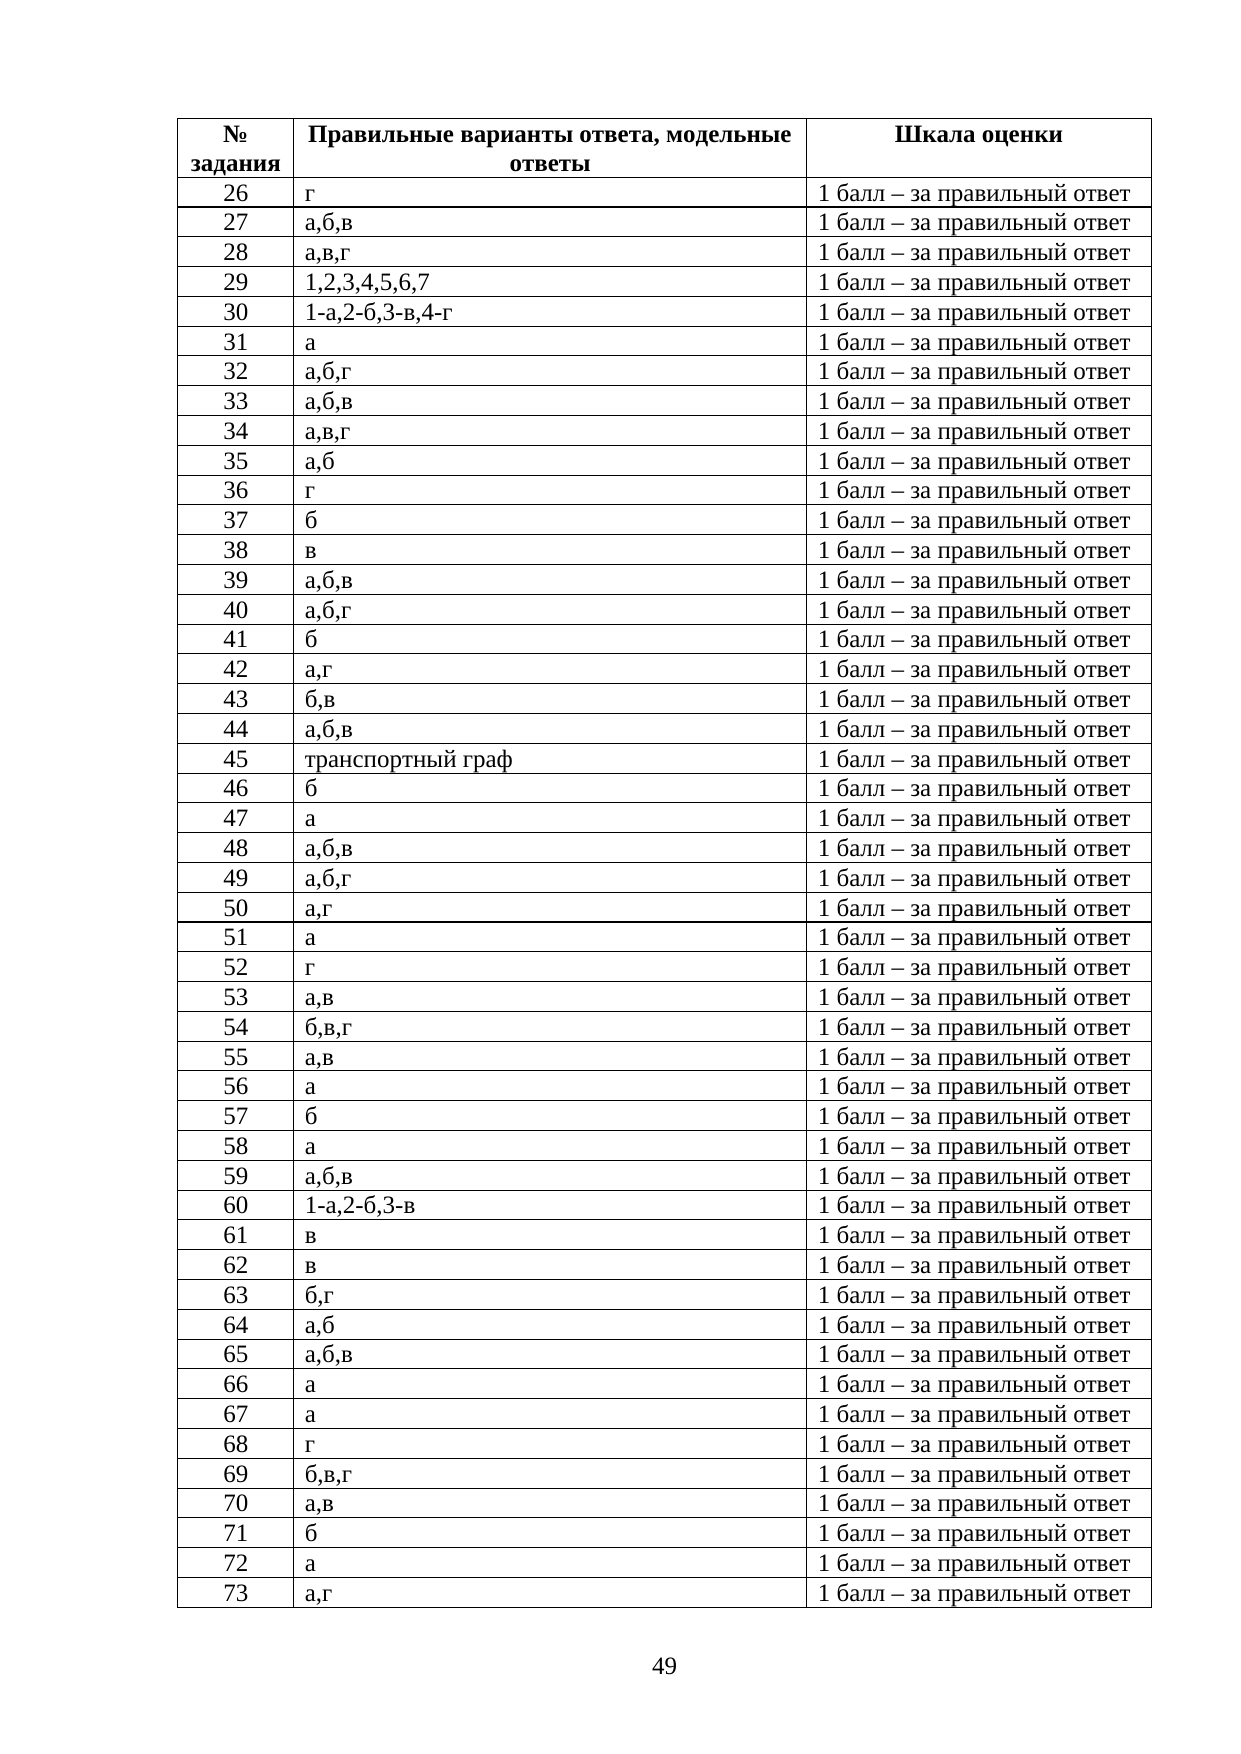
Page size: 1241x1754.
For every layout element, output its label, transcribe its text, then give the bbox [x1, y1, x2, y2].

table_cell 57 [178, 1101, 293, 1130]
table_cell 1 балл – за правильный ответ [807, 1161, 1151, 1189]
table_cell 70 [178, 1489, 293, 1517]
table_cell 44 [178, 714, 293, 743]
table_cell 50 [178, 893, 293, 921]
table_cell 1 балл – за правильный ответ [807, 893, 1151, 921]
table_cell 1 балл – за правильный ответ [807, 505, 1151, 534]
table_cell a [294, 1071, 806, 1100]
table_cell 33 [178, 386, 293, 415]
table_header Шкала оценки [807, 119, 1151, 177]
table_cell a,б [294, 1310, 806, 1338]
table_cell в [294, 1220, 806, 1249]
table_cell в [294, 535, 806, 564]
table_cell 1 балл – за правильный ответ [807, 863, 1151, 892]
table_cell 73 [178, 1578, 293, 1607]
table_cell 1 балл – за правильный ответ [807, 1369, 1151, 1398]
table_cell a,б,в [294, 565, 806, 594]
table_cell транспортный граф [294, 744, 806, 772]
table_cell 1 балл – за правильный ответ [807, 386, 1151, 415]
table_cell 1 балл – за правильный ответ [807, 565, 1151, 594]
table_cell 67 [178, 1399, 293, 1428]
table_cell 1 балл – за правильный ответ [807, 208, 1151, 236]
table_cell a,б,в [294, 386, 806, 415]
table_cell a,г [294, 893, 806, 921]
table_cell б [294, 1101, 806, 1130]
table_cell 47 [178, 803, 293, 832]
table_cell 43 [178, 684, 293, 713]
table_cell a,в,г [294, 237, 806, 266]
table_cell 46 [178, 774, 293, 802]
table_cell a,в [294, 1489, 806, 1517]
table_cell 1 балл – за правильный ответ [807, 625, 1151, 653]
table_cell 1 балл – за правильный ответ [807, 416, 1151, 445]
table_cell a [294, 1548, 806, 1577]
table_cell 26 [178, 178, 293, 206]
table_cell a,б,г [294, 356, 806, 385]
table_cell 1 балл – за правильный ответ [807, 1131, 1151, 1160]
table_cell 31 [178, 327, 293, 355]
table_cell 1-a,2-б,3-в [294, 1191, 806, 1219]
table_cell 1 балл – за правильный ответ [807, 1191, 1151, 1219]
table_cell 37 [178, 505, 293, 534]
table_cell 1 балл – за правильный ответ [807, 1518, 1151, 1547]
table_cell 1 балл – за правильный ответ [807, 1012, 1151, 1041]
table_cell б,в [294, 684, 806, 713]
table_cell 71 [178, 1518, 293, 1547]
table_header № задания [178, 119, 293, 177]
table_cell 1 балл – за правильный ответ [807, 1310, 1151, 1338]
table_cell 1 балл – за правильный ответ [807, 1340, 1151, 1368]
table_cell 1 балл – за правильный ответ [807, 1280, 1151, 1309]
table_cell 1 балл – за правильный ответ [807, 774, 1151, 802]
table_cell 30 [178, 297, 293, 326]
table_cell 1 балл – за правильный ответ [807, 535, 1151, 564]
table_cell a [294, 1399, 806, 1428]
table_cell 1 балл – за правильный ответ [807, 595, 1151, 623]
table_cell б [294, 505, 806, 534]
table_cell г [294, 1429, 806, 1458]
table_cell a [294, 1369, 806, 1398]
table_cell 69 [178, 1459, 293, 1487]
table_cell a [294, 923, 806, 951]
table_cell 53 [178, 982, 293, 1011]
table_cell a [294, 1131, 806, 1160]
table_cell 66 [178, 1369, 293, 1398]
table_cell 1 балл – за правильный ответ [807, 803, 1151, 832]
table_cell a,г [294, 1578, 806, 1607]
table_cell в [294, 1250, 806, 1279]
table_cell a,г [294, 654, 806, 683]
table_cell 1 балл – за правильный ответ [807, 476, 1151, 504]
table_cell б,в,г [294, 1012, 806, 1041]
table_cell 1 балл – за правильный ответ [807, 297, 1151, 326]
table_cell 54 [178, 1012, 293, 1041]
table_cell 63 [178, 1280, 293, 1309]
table_cell 29 [178, 267, 293, 296]
table_cell a,б,г [294, 595, 806, 623]
table_cell a,б [294, 446, 806, 474]
table_cell 1,2,3,4,5,6,7 [294, 267, 806, 296]
table_cell 1 балл – за правильный ответ [807, 327, 1151, 355]
table_cell a [294, 803, 806, 832]
table_cell a,б,г [294, 863, 806, 892]
table_cell 1 балл – за правильный ответ [807, 1250, 1151, 1279]
table_cell 45 [178, 744, 293, 772]
table_cell б,в,г [294, 1459, 806, 1487]
table_cell 51 [178, 923, 293, 951]
table_cell б,г [294, 1280, 806, 1309]
table_cell 1 балл – за правильный ответ [807, 1399, 1151, 1428]
table_cell 61 [178, 1220, 293, 1249]
table_cell 1 балл – за правильный ответ [807, 654, 1151, 683]
table_cell 1 балл – за правильный ответ [807, 178, 1151, 206]
table_cell 35 [178, 446, 293, 474]
table_header Правильные варианты ответа, модельные ответы [294, 119, 806, 177]
table_cell б [294, 625, 806, 653]
table_cell г [294, 178, 806, 206]
table_cell 55 [178, 1042, 293, 1070]
table_cell 1 балл – за правильный ответ [807, 237, 1151, 266]
table_cell 49 [178, 863, 293, 892]
table_cell 39 [178, 565, 293, 594]
table_cell a,б,в [294, 208, 806, 236]
table_cell a,б,в [294, 714, 806, 743]
table_cell 1 балл – за правильный ответ [807, 684, 1151, 713]
table_cell 36 [178, 476, 293, 504]
table_cell a,б,в [294, 1340, 806, 1368]
table_cell a [294, 327, 806, 355]
table_cell a,в,г [294, 416, 806, 445]
table_cell 32 [178, 356, 293, 385]
table_cell 28 [178, 237, 293, 266]
table_cell 1 балл – за правильный ответ [807, 1429, 1151, 1458]
table_cell 1 балл – за правильный ответ [807, 1578, 1151, 1607]
table_cell 62 [178, 1250, 293, 1279]
table_cell 64 [178, 1310, 293, 1338]
table_cell г [294, 476, 806, 504]
table_cell a,в [294, 982, 806, 1011]
table_cell 1 балл – за правильный ответ [807, 833, 1151, 862]
table_cell 41 [178, 625, 293, 653]
table_cell 1 балл – за правильный ответ [807, 1042, 1151, 1070]
table_cell 1 балл – за правильный ответ [807, 982, 1151, 1011]
table_cell a,в [294, 1042, 806, 1070]
table_cell 1 балл – за правильный ответ [807, 1071, 1151, 1100]
table_cell 34 [178, 416, 293, 445]
table_cell б [294, 1518, 806, 1547]
table_cell 40 [178, 595, 293, 623]
table_cell 1 балл – за правильный ответ [807, 446, 1151, 474]
table_cell 42 [178, 654, 293, 683]
table_cell 1-a,2-б,3-в,4-г [294, 297, 806, 326]
table_cell 59 [178, 1161, 293, 1189]
table_cell 72 [178, 1548, 293, 1577]
table_cell a,б,в [294, 1161, 806, 1189]
table_cell 65 [178, 1340, 293, 1368]
table_cell 56 [178, 1071, 293, 1100]
table_cell 38 [178, 535, 293, 564]
table_cell б [294, 774, 806, 802]
table_cell 1 балл – за правильный ответ [807, 1459, 1151, 1487]
table_cell 68 [178, 1429, 293, 1458]
table_cell г [294, 952, 806, 981]
table_cell 1 балл – за правильный ответ [807, 923, 1151, 951]
table_cell 48 [178, 833, 293, 862]
table_cell a,б,в [294, 833, 806, 862]
table_cell 1 балл – за правильный ответ [807, 744, 1151, 772]
table_cell 1 балл – за правильный ответ [807, 356, 1151, 385]
table_cell 58 [178, 1131, 293, 1160]
table_cell 1 балл – за правильный ответ [807, 1489, 1151, 1517]
table_cell 1 балл – за правильный ответ [807, 267, 1151, 296]
table_cell 60 [178, 1191, 293, 1219]
table_cell 52 [178, 952, 293, 981]
table_cell 1 балл – за правильный ответ [807, 1101, 1151, 1130]
table_cell 1 балл – за правильный ответ [807, 952, 1151, 981]
table_cell 27 [178, 208, 293, 236]
table_cell 1 балл – за правильный ответ [807, 1548, 1151, 1577]
table_cell 1 балл – за правильный ответ [807, 714, 1151, 743]
table_cell 1 балл – за правильный ответ [807, 1220, 1151, 1249]
